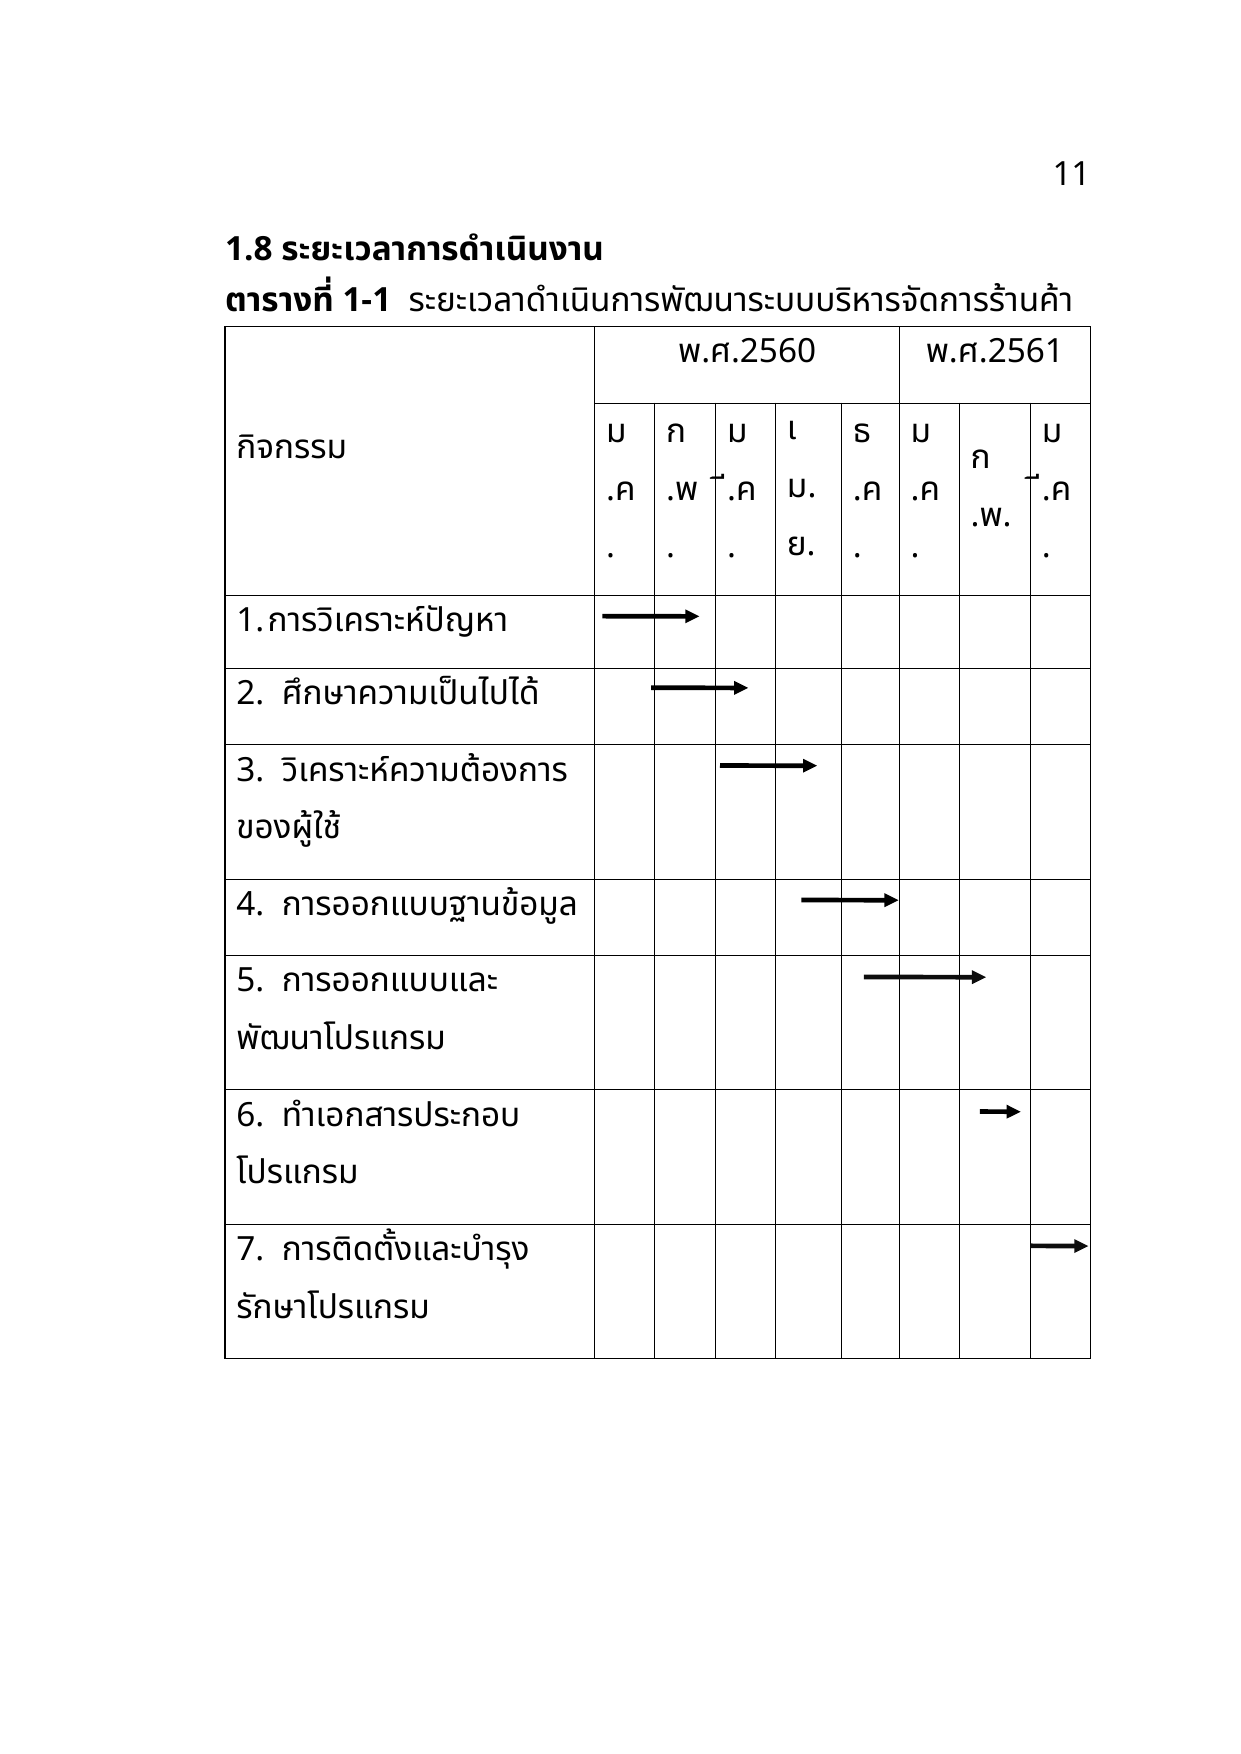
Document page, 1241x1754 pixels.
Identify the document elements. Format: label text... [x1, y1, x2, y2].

table_cell [900, 1090, 959, 1223]
table_cell [655, 669, 715, 685]
table_cell [716, 669, 775, 744]
table_cell [595, 745, 654, 879]
table_cell [900, 880, 959, 955]
table_cell [716, 1225, 775, 1358]
table_cell [716, 745, 775, 879]
table_cell [1031, 1090, 1090, 1223]
table_cell 6. ทำเอกสารประกอบโปรแกรม [226, 1090, 594, 1223]
table_cell [655, 596, 715, 668]
table_cell [900, 1225, 959, 1358]
table_cell [776, 1090, 841, 1223]
table_cell [655, 745, 715, 879]
table_cell [716, 596, 775, 668]
table_cell [1031, 956, 1090, 1089]
table_cell [655, 880, 715, 955]
table_cell [716, 880, 775, 955]
table_cell [1031, 596, 1090, 668]
table_cell ม.ค. [900, 404, 959, 595]
table_cell [776, 880, 841, 955]
table_cell [900, 745, 959, 879]
table_cell [655, 691, 715, 744]
table_cell [842, 901, 899, 955]
table_cell [900, 669, 959, 744]
table_cell มี.ค. [716, 404, 775, 595]
table_cell [655, 956, 715, 1089]
table_cell 7. การติดตั้งและบำรุงรักษาโปรแกรม [226, 1225, 594, 1358]
table_cell [900, 956, 959, 974]
table_cell [842, 956, 899, 1089]
table_cell [1031, 745, 1090, 879]
table_cell [960, 596, 1030, 668]
table_cell [776, 745, 841, 879]
table_cell [595, 956, 654, 1089]
table_cell [716, 1090, 775, 1223]
table_cell 2. ศึกษาความเป็นไปได้ [226, 669, 594, 744]
table_cell [842, 1090, 899, 1223]
table_cell เม.ย. [776, 404, 841, 595]
table_cell [960, 880, 1030, 955]
table_cell [776, 669, 841, 744]
table_cell [960, 669, 1030, 744]
table_cell 3. วิเคราะห์ความต้องการของผู้ใช้ [226, 745, 594, 879]
table_cell ม.ค. [595, 404, 654, 595]
table_cell ก.พ. [960, 404, 1030, 595]
table_cell ก.พ. [655, 404, 715, 595]
table_cell [655, 1225, 715, 1358]
table_cell [842, 745, 899, 879]
table_cell [842, 880, 899, 899]
table_cell [776, 956, 841, 1089]
table_cell 4. การออกแบบฐานข้อมูล [226, 880, 594, 955]
table_cell [1031, 669, 1090, 744]
table_cell [595, 596, 654, 668]
table_cell [1031, 1225, 1090, 1358]
text 1.8 ระยะเวลาการดำเนินงาน [225, 225, 1090, 276]
table_cell [595, 880, 654, 955]
table_cell [900, 596, 959, 668]
table_cell [716, 956, 775, 1089]
table_cell [960, 956, 1030, 1089]
table_header พ.ศ.2560 [595, 327, 899, 403]
table_cell [842, 1225, 899, 1358]
table_cell [842, 669, 899, 744]
table_header พ.ศ.2561 [900, 327, 1090, 403]
table_cell [900, 980, 959, 1089]
table_cell มี.ค. [1031, 404, 1090, 595]
table_cell [960, 745, 1030, 879]
table_cell ธ.ค. [842, 404, 899, 595]
table_cell [595, 669, 654, 744]
text ตารางที่ 1-1 ระยะเวลาดำเนินการพัฒนาระบบบริหารจัดการร้านค้า [225, 276, 1090, 326]
table_cell [960, 1225, 1030, 1358]
table_cell [655, 1090, 715, 1223]
table_cell [595, 1090, 654, 1223]
table_cell [776, 596, 841, 668]
table_cell [960, 1090, 1030, 1223]
table_cell 5. การออกแบบและพัฒนาโปรแกรม [226, 956, 594, 1089]
table_cell [1031, 880, 1090, 955]
table_cell [776, 1225, 841, 1358]
table_header กิจกรรม [226, 327, 594, 595]
table_cell [842, 596, 899, 668]
table_cell การวิเคราะห์ปัญหา [226, 596, 594, 668]
table_cell [595, 1225, 654, 1358]
